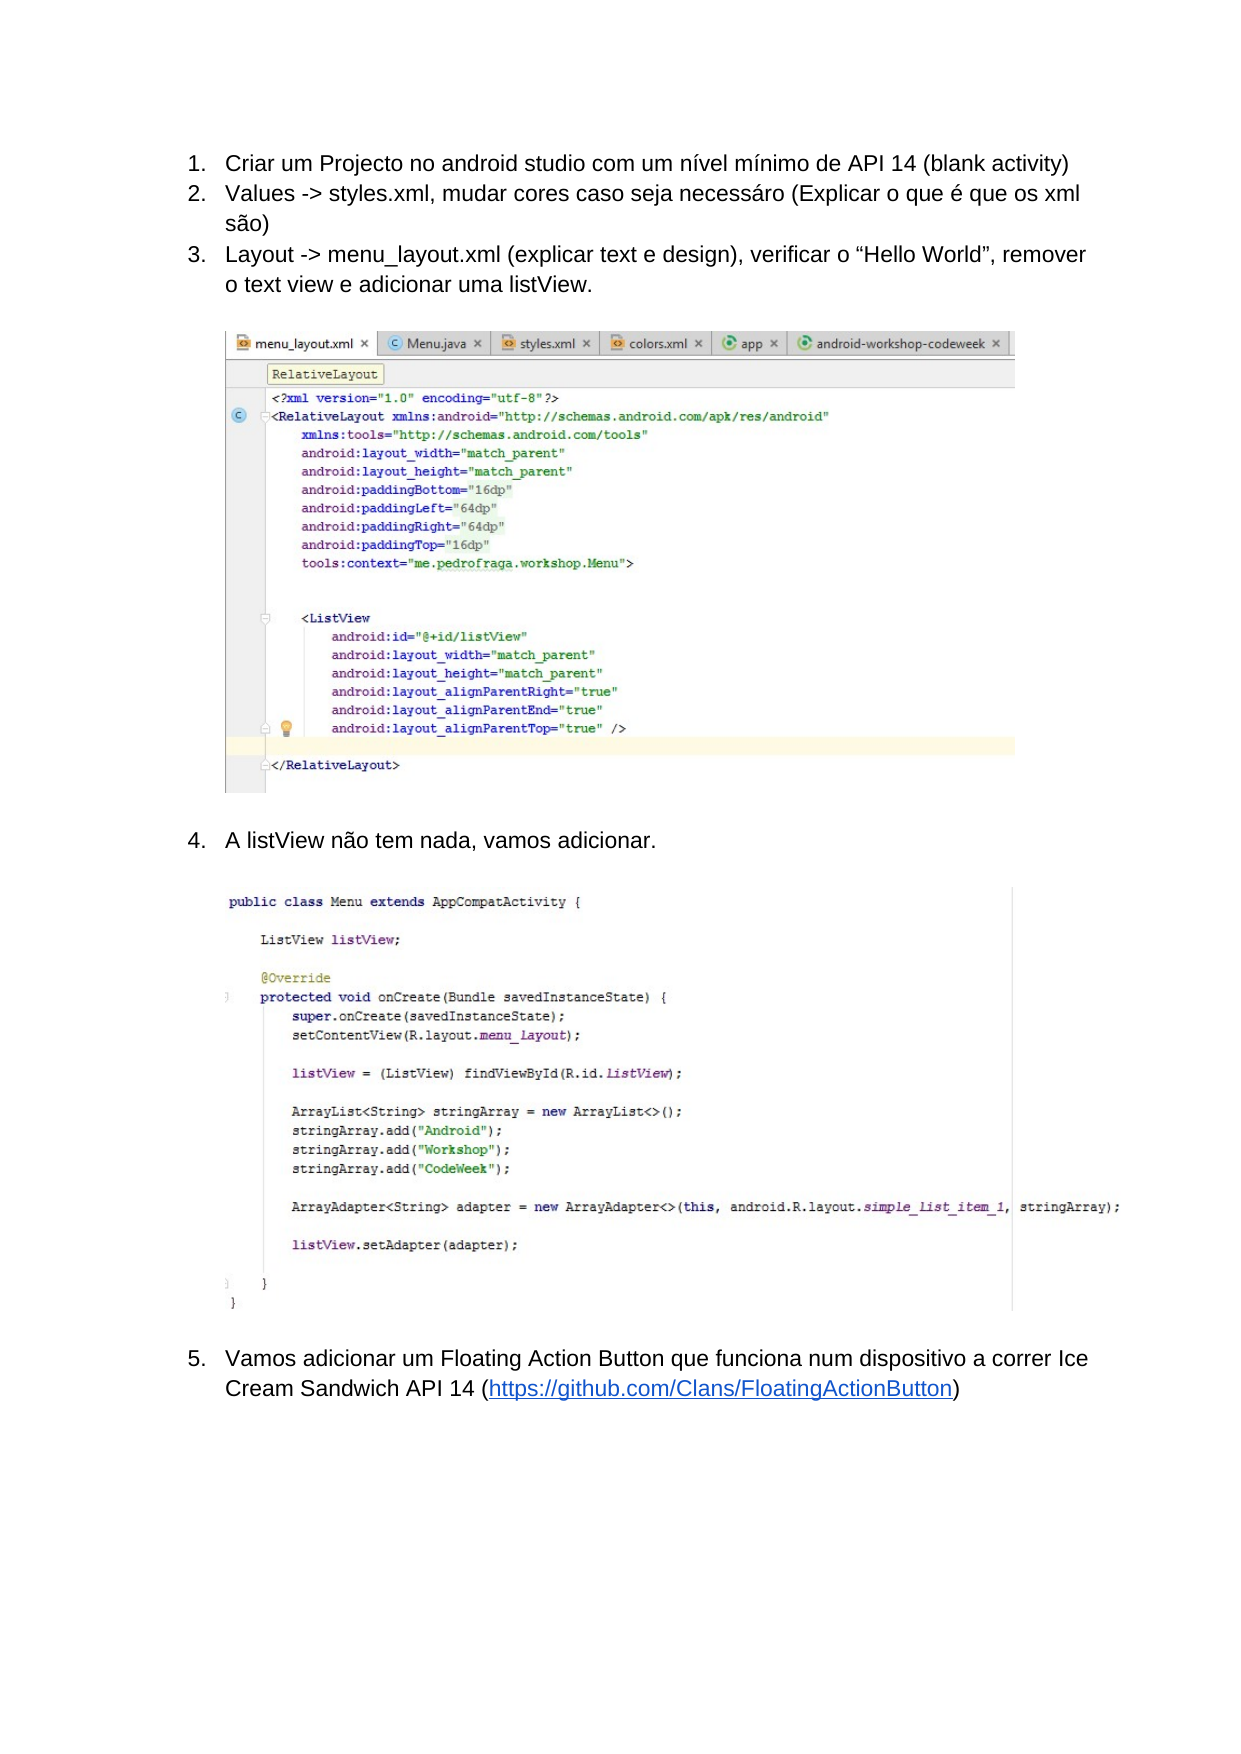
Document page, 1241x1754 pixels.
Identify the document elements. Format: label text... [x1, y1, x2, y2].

list Criar um Projecto no android studio com um nível mínimo de API 14 (blank activity) [187, 150, 1090, 176]
picture [225, 887, 1166, 1311]
list Vamos adicionar um Floating Action Button que funciona num dispositivo a correr Ice Cream Sandwich API 14 (https://github.com/Clans/FloatingActionButton) [187, 1344, 1090, 1401]
list Values -> styles.xml, mudar cores caso seja necessáro (Explicar o que é que os xml são) [187, 180, 1090, 237]
picture [225, 331, 1015, 793]
